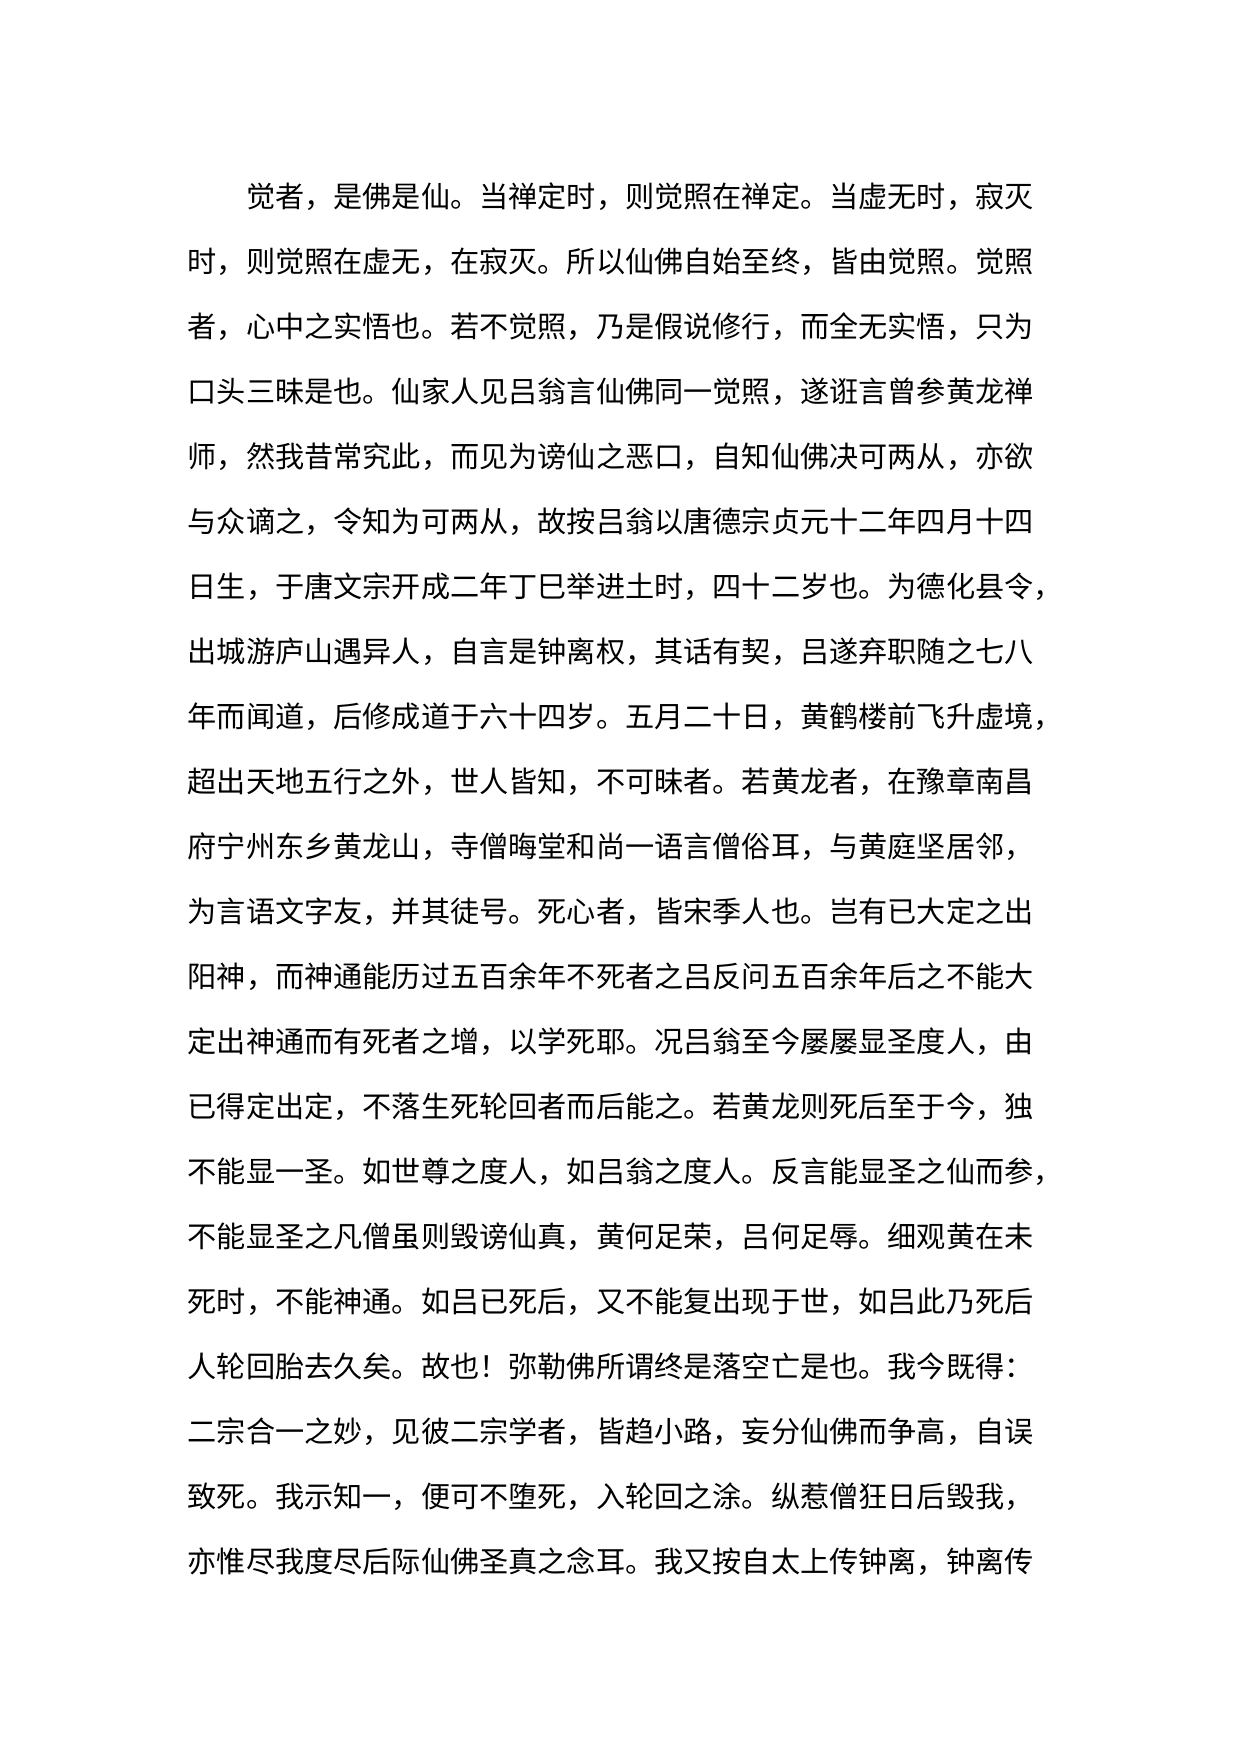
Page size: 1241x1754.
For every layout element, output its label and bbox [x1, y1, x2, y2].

text [187, 162, 1053, 1592]
